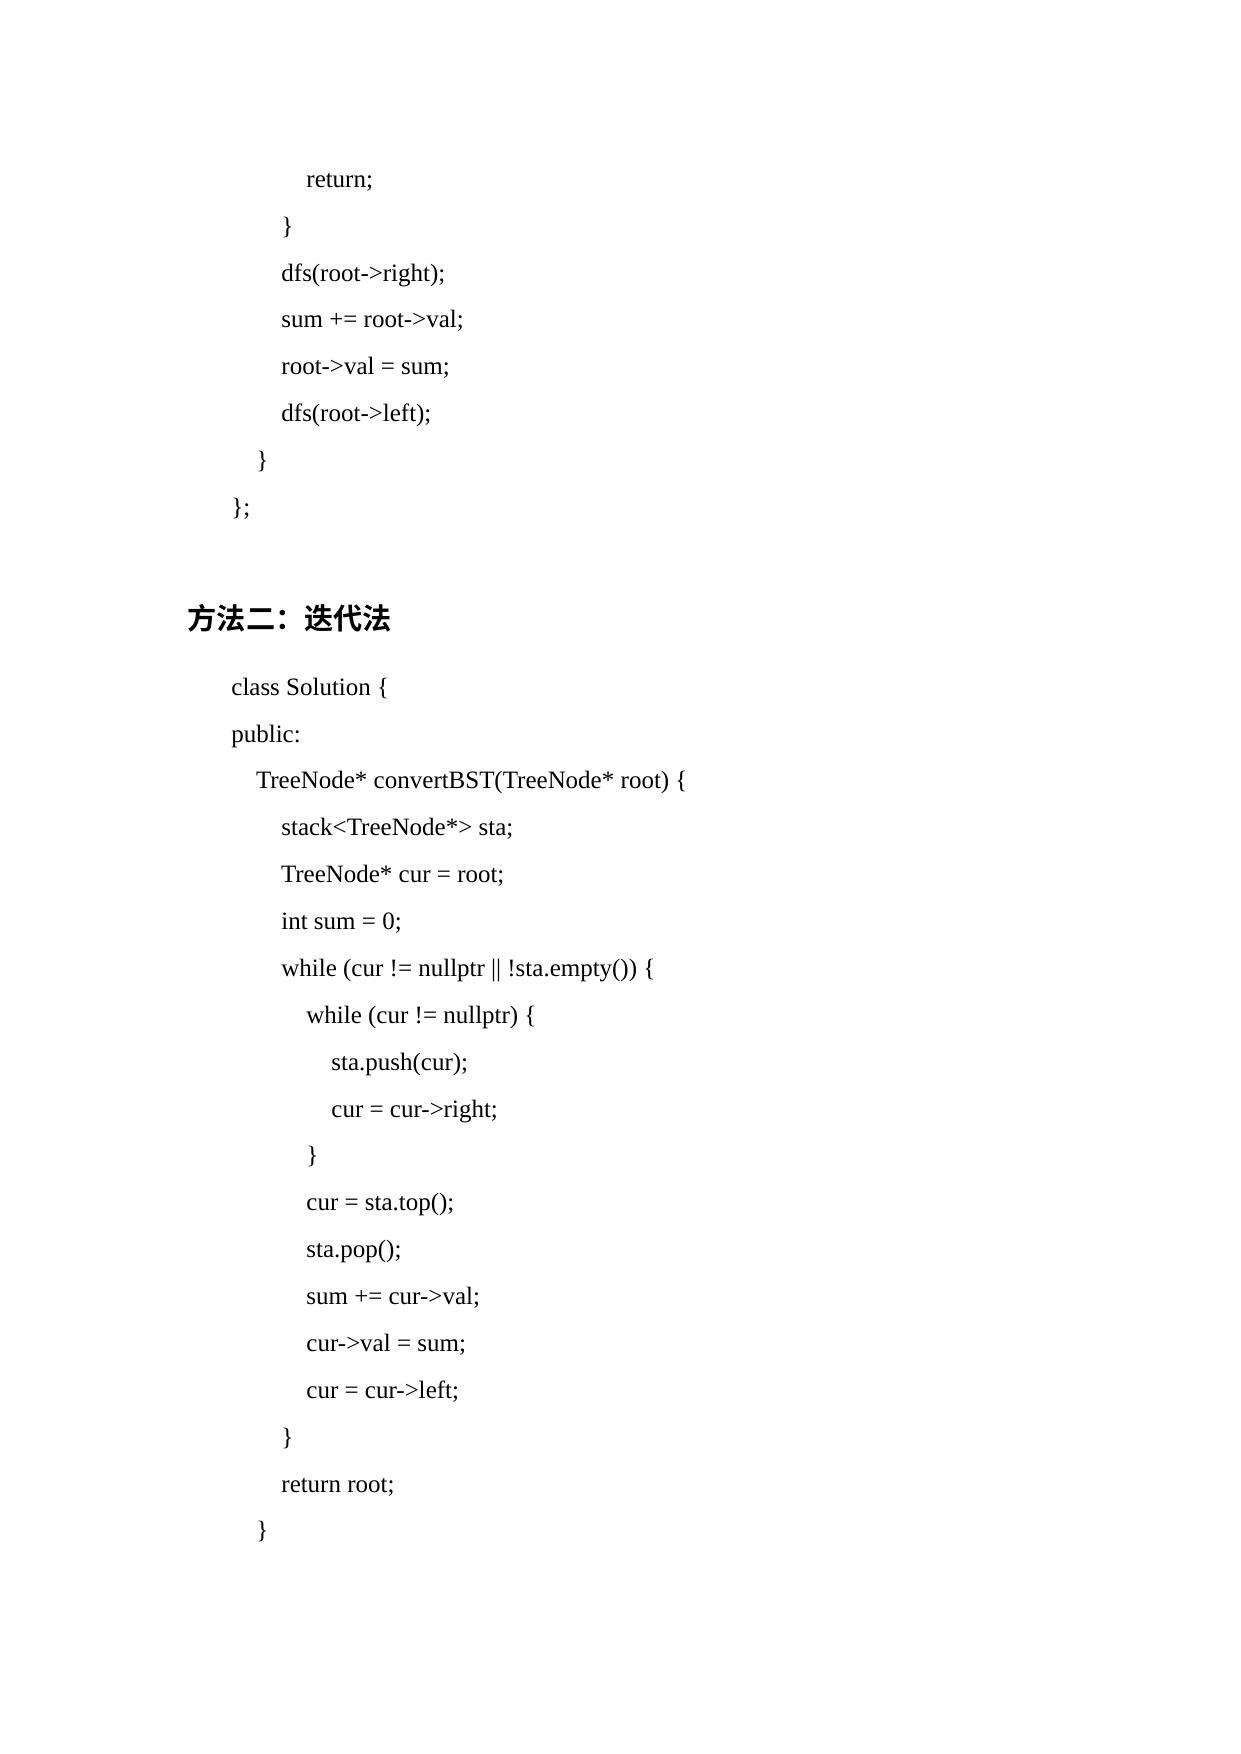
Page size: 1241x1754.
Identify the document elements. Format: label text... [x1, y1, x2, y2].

text dfs(root->right); [187, 256, 1053, 288]
text TreeNode* cur = root; [187, 857, 1053, 890]
text TreeNode* convertBST(TreeNode* root) { [187, 764, 1053, 796]
text public: [187, 717, 1053, 749]
text while (cur != nullptr || !sta.empty()) { [187, 951, 1053, 984]
text return root; [187, 1467, 1053, 1499]
text } [187, 1514, 1053, 1546]
text class Solution { [187, 670, 1053, 702]
text }; [187, 490, 1053, 523]
subtitle 方法二：迭代法 [187, 584, 1053, 649]
text } [187, 443, 1053, 476]
text root->val = sum; [187, 349, 1053, 382]
text sta.push(cur); [187, 1045, 1053, 1077]
text stack<TreeNode*> sta; [187, 811, 1053, 843]
text cur = sta.top(); [187, 1186, 1053, 1218]
text dfs(root->left); [187, 396, 1053, 429]
text sta.pop(); [187, 1232, 1053, 1265]
text return; [187, 162, 1053, 194]
text sum += root->val; [187, 303, 1053, 335]
text } [187, 1420, 1053, 1452]
text cur = cur->right; [187, 1092, 1053, 1124]
text } [187, 209, 1053, 241]
text int sum = 0; [187, 904, 1053, 937]
text sum += cur->val; [187, 1279, 1053, 1312]
text cur = cur->left; [187, 1373, 1053, 1406]
text cur->val = sum; [187, 1326, 1053, 1359]
text } [187, 1139, 1053, 1171]
text while (cur != nullptr) { [187, 998, 1053, 1031]
